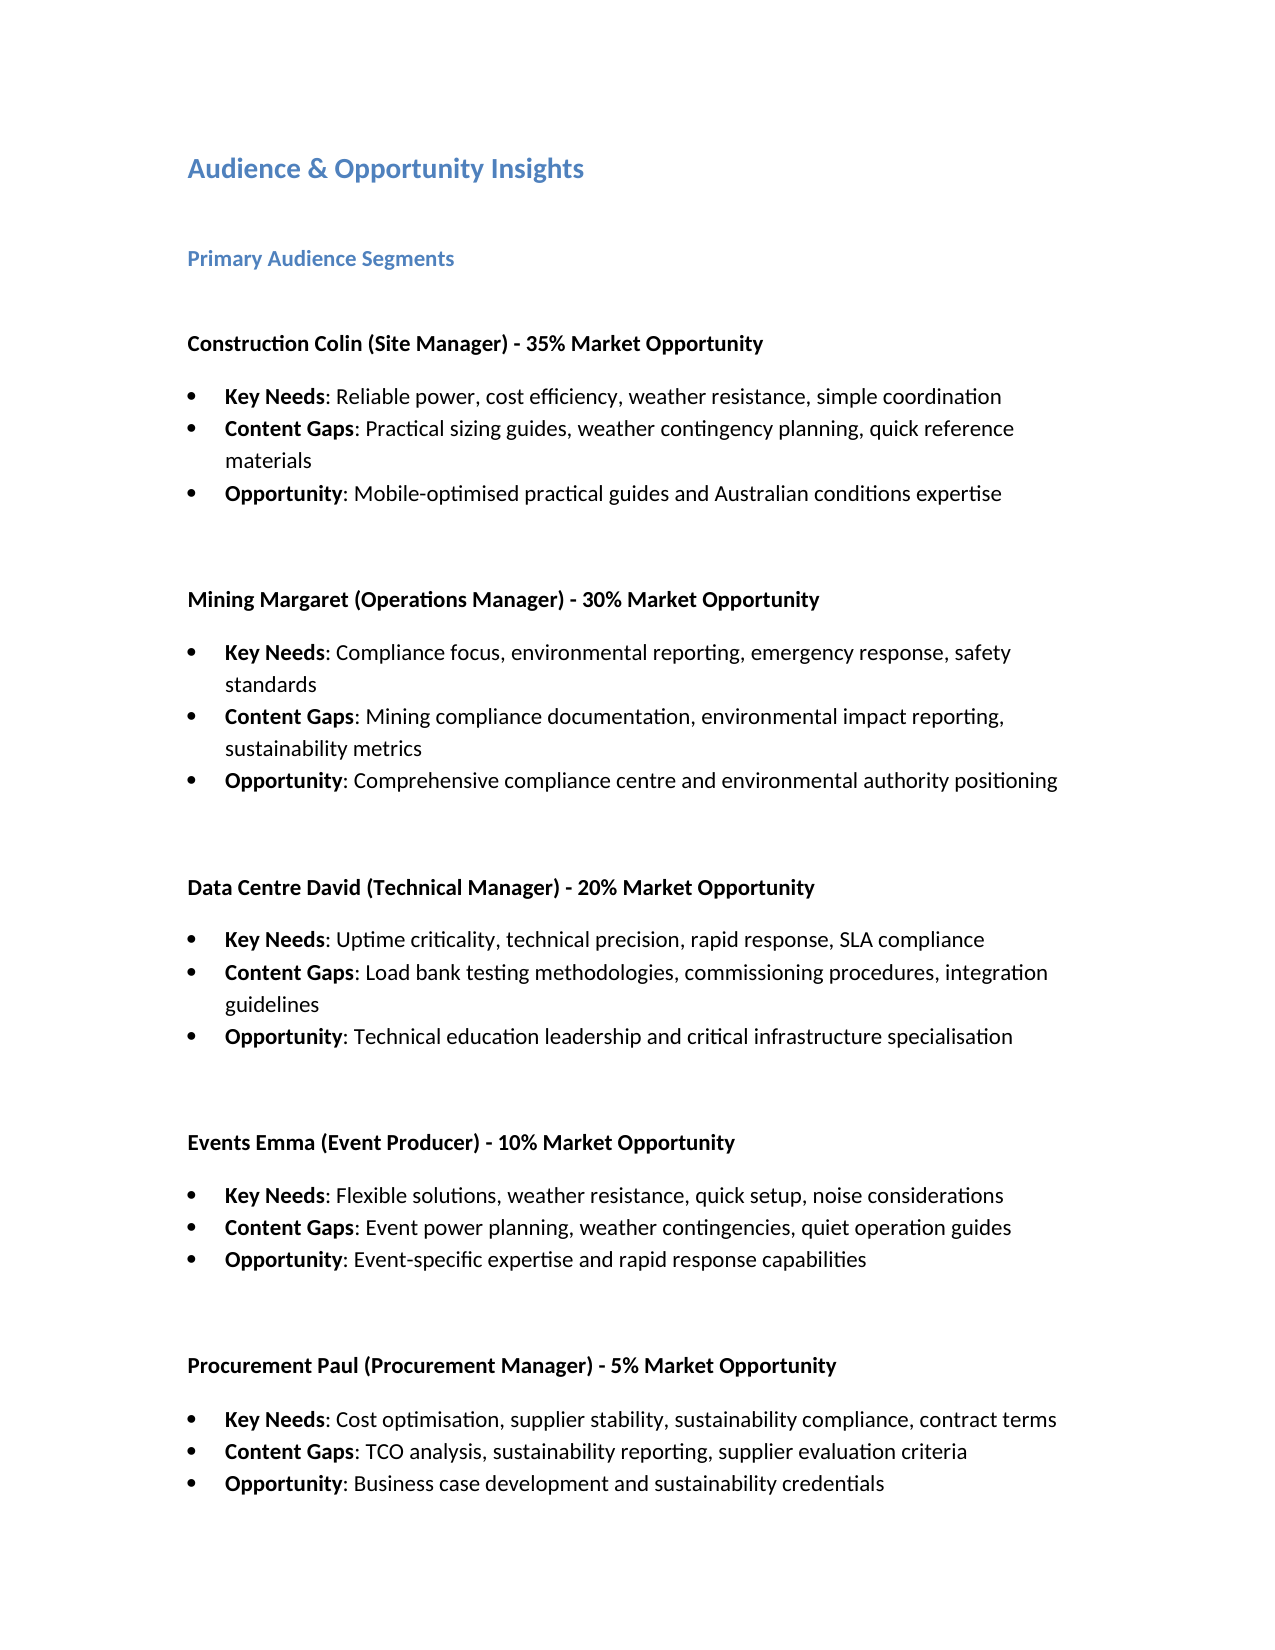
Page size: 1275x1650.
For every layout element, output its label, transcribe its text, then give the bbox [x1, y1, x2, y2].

list Key Needs: Compliance focus, environmental reporting, emergency response, safety standards [187, 638, 1087, 698]
list Content Gaps: Event power planning, weather contingencies, quiet operation guides [187, 1213, 1087, 1241]
list Opportunity: Business case development and sustainability credentials [187, 1469, 1087, 1497]
text Mining Margaret (Operations Manager) - 30% Market Opportunity [187, 585, 1087, 613]
list Opportunity: Technical education leadership and critical infrastructure specialisation [187, 1022, 1087, 1050]
list Key Needs: Flexible solutions, weather resistance, quick setup, noise considerations [187, 1181, 1087, 1209]
subtitle Audience & Opportunity Insights [187, 150, 1087, 186]
list Content Gaps: Mining compliance documentation, environmental impact reporting, sustainability metrics [187, 702, 1087, 762]
list Opportunity: Mobile-optimised practical guides and Australian conditions expertise [187, 479, 1087, 507]
list Key Needs: Uptime criticality, technical precision, rapid response, SLA compliance [187, 926, 1087, 954]
text Procurement Paul (Procurement Manager) - 5% Market Opportunity [187, 1352, 1087, 1380]
list Key Needs: Cost optimisation, supplier stability, sustainability compliance, contract terms [187, 1405, 1087, 1433]
list Content Gaps: Load bank testing methodologies, commissioning procedures, integration guidelines [187, 958, 1087, 1018]
text Construction Colin (Site Manager) - 35% Market Opportunity [187, 329, 1087, 357]
list Opportunity: Comprehensive compliance centre and environmental authority positioning [187, 767, 1087, 794]
list Key Needs: Reliable power, cost efficiency, weather resistance, simple coordination [187, 382, 1087, 410]
subtitle Primary Audience Segments [187, 244, 1087, 272]
list Opportunity: Event-specific expertise and rapid response capabilities [187, 1246, 1087, 1274]
list Content Gaps: TCO analysis, sustainability reporting, supplier evaluation criteria [187, 1437, 1087, 1465]
list Content Gaps: Practical sizing guides, weather contingency planning, quick reference materials [187, 414, 1087, 474]
text Events Emma (Event Producer) - 10% Market Opportunity [187, 1128, 1087, 1156]
text Data Centre David (Technical Manager) - 20% Market Opportunity [187, 873, 1087, 901]
